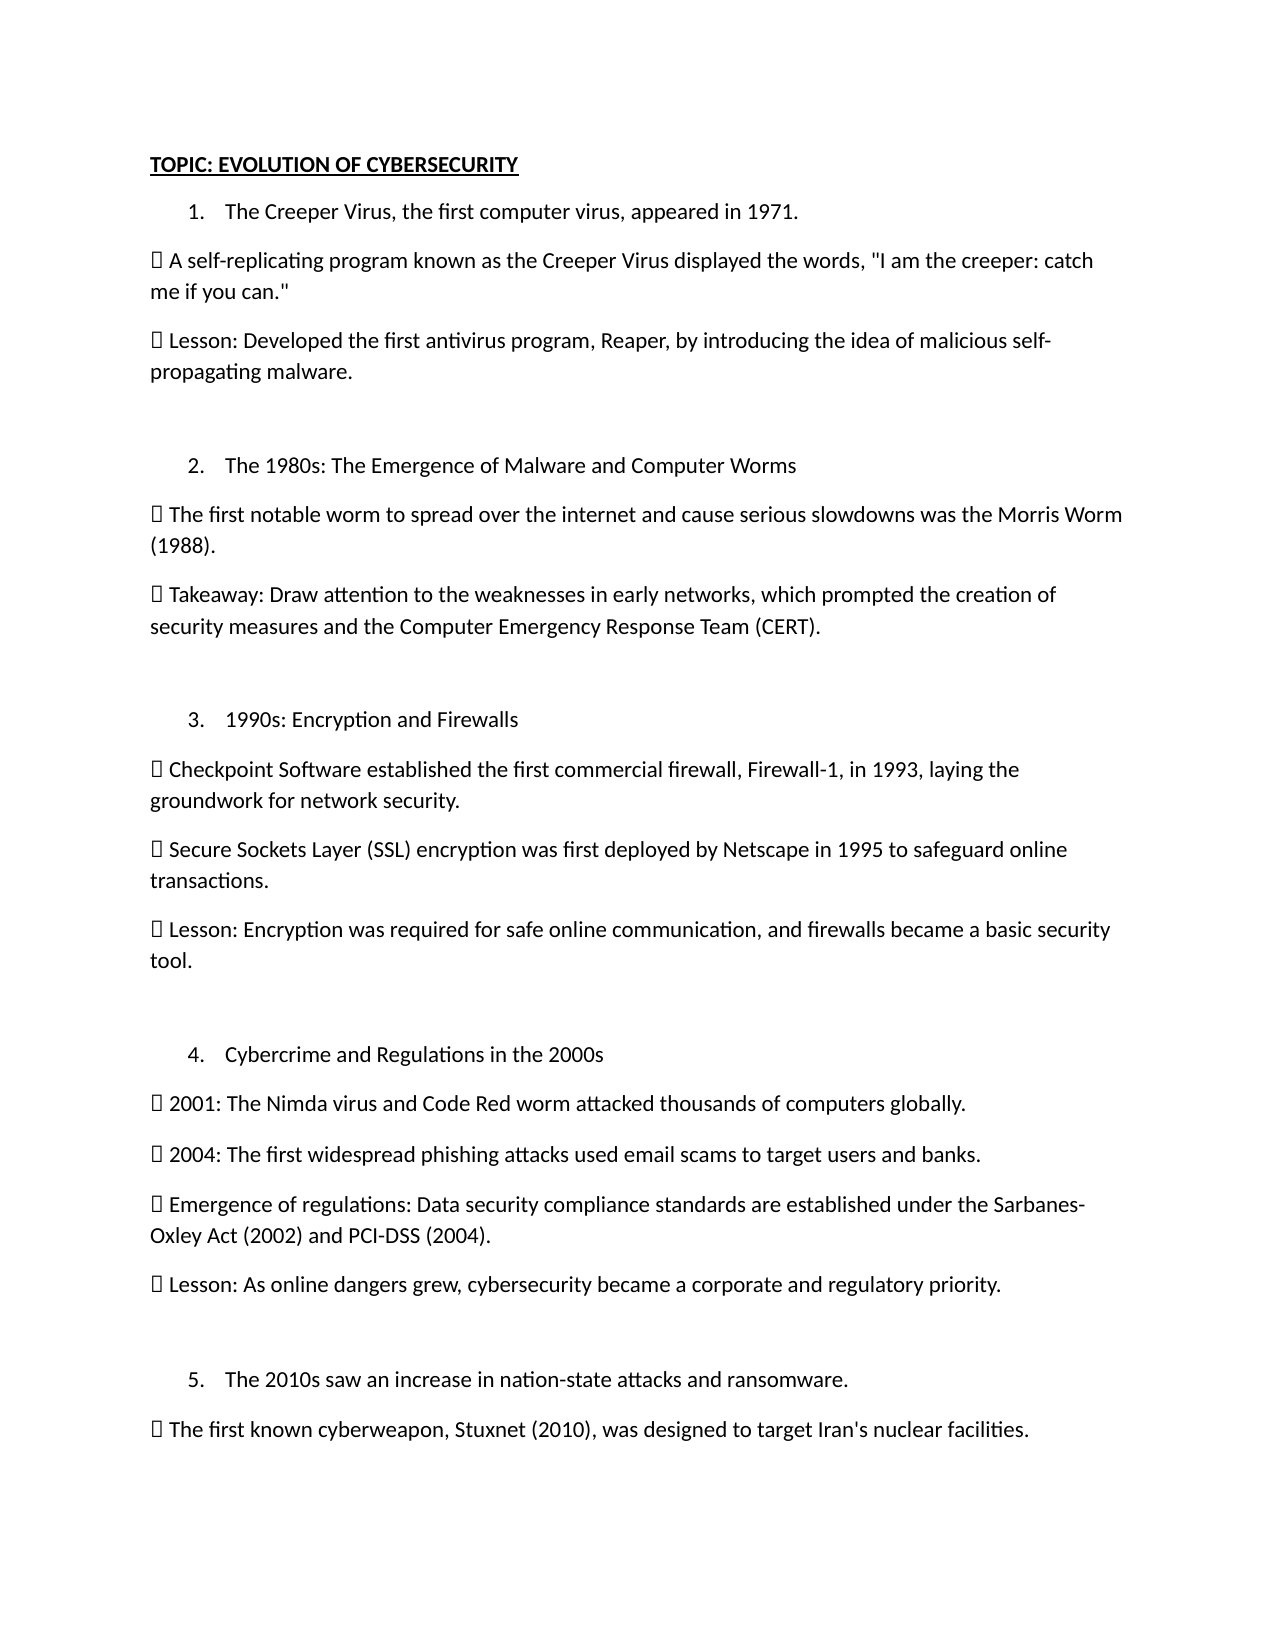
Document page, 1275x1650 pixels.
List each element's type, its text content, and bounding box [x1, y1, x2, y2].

text 🔹 The first known cyberweapon, Stuxnet (2010), was designed to target Iran's nuclear facilities. [150, 1412, 1125, 1444]
text 🔹 Lesson: Encryption was required for safe online communication, and firewalls became a basic security tool. [150, 913, 1125, 974]
text 🔹 Emergence of regulations: Data security compliance standards are established under the Sarbanes-Oxley Act (2002) and PCI-DSS (2004). [150, 1188, 1125, 1249]
list The 1980s: The Emergence of Malware and Computer Worms [187, 451, 1125, 479]
list The Creeper Virus, the first computer virus, appeared in 1971. [187, 197, 1125, 225]
text TOPIC: EVOLUTION OF CYBERSECURITY [150, 150, 1125, 178]
text 🔹 Secure Sockets Layer (SSL) encryption was first deployed by Netscape in 1995 to safeguard online transactions. [150, 833, 1125, 894]
list Cybercrime and Regulations in the 2000s [187, 1040, 1125, 1068]
text 🔹 Takeaway: Draw attention to the weaknesses in early networks, which prompted the creation of security measures and the Computer Emergency Response Team (CERT). [150, 578, 1125, 640]
text 🔹 Lesson: As online dangers grew, cybersecurity became a corporate and regulatory priority. [150, 1268, 1125, 1299]
list 1990s: Encryption and Firewalls [187, 706, 1125, 734]
text 🔹 2004: The first widespread phishing attacks used email scams to target users and banks. [150, 1138, 1125, 1169]
text 🔹 Checkpoint Software established the first commercial firewall, Firewall-1, in 1993, laying the groundwork for network security. [150, 752, 1125, 814]
list The 2010s saw an increase in nation-state attacks and ransomware. [187, 1366, 1125, 1394]
text 🔹 The first notable worm to spread over the internet and cause serious slowdowns was the Morris Worm (1988). [150, 498, 1125, 559]
text 🔹 2001: The Nimda virus and Code Red worm attacked thousands of computers globally. [150, 1087, 1125, 1118]
text 🔹 A self-replicating program known as the Creeper Virus displayed the words, "I am the creeper: catch me if you can." [150, 244, 1125, 305]
text 🔹 Lesson: Developed the first antivirus program, Reaper, by introducing the idea of malicious self-propagating malware. [150, 324, 1125, 386]
